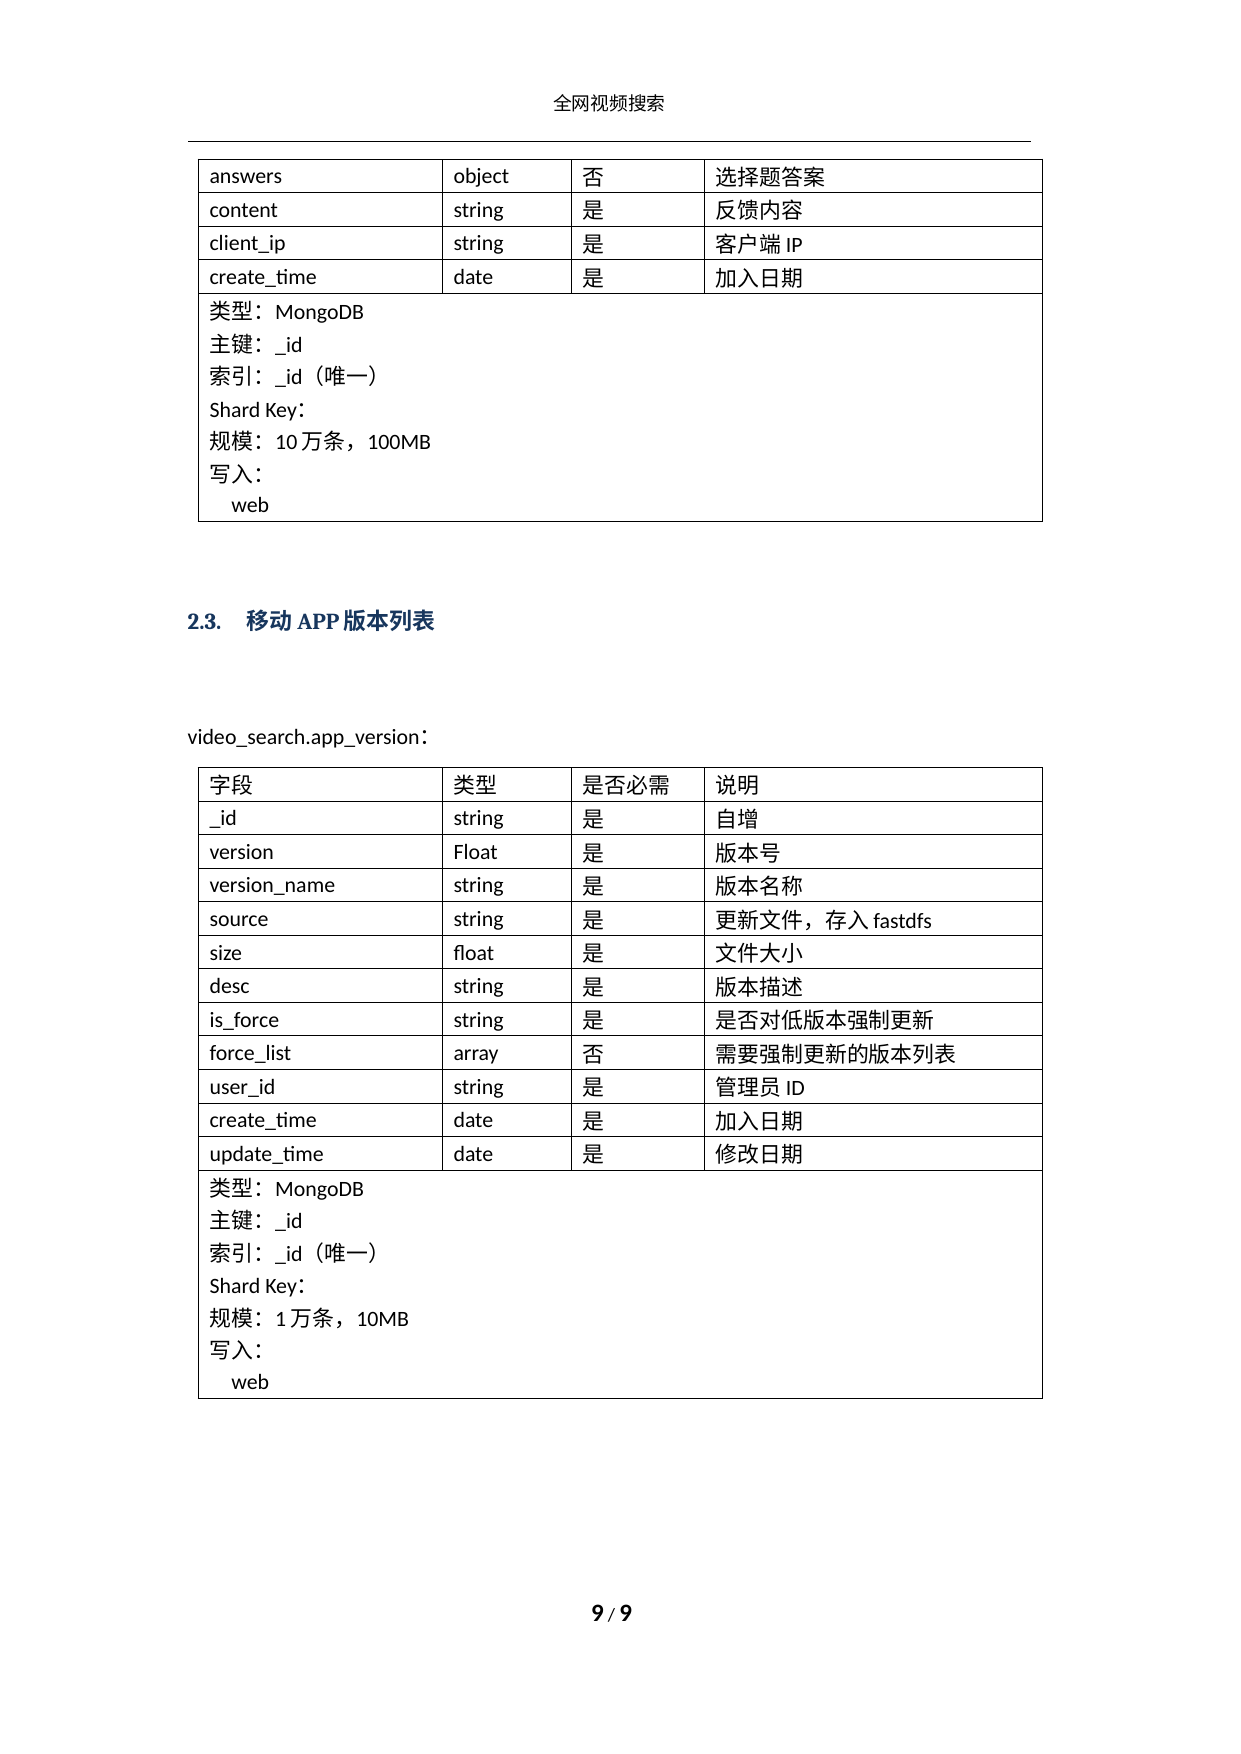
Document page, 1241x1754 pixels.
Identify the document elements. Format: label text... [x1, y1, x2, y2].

table_cell 是 [572, 835, 704, 868]
table_cell version_name [199, 869, 442, 901]
table_cell string [443, 902, 571, 935]
table_cell 管理员ID [705, 1070, 1042, 1102]
table_cell date [443, 1104, 571, 1136]
table_cell 修改日期 [705, 1137, 1042, 1169]
table_cell string [443, 1003, 571, 1035]
table_cell string [443, 969, 571, 1002]
table_cell string [443, 869, 571, 901]
table_cell 加入日期 [705, 1104, 1042, 1136]
table_cell 是 [572, 1104, 704, 1136]
table_cell string [443, 193, 571, 226]
table_header 是否必需 [572, 768, 704, 801]
table_cell 类型：MongoDB 主键：_id 索引：_id（唯一） Shard Key： 规模：10万条，100MB 写入： web [199, 294, 1042, 521]
table_cell 否 [572, 160, 704, 192]
table_cell string [443, 227, 571, 259]
table_cell force_list [199, 1036, 442, 1069]
table_cell client_ip [199, 227, 442, 259]
table_cell 是 [572, 802, 704, 834]
table_cell 是 [572, 1003, 704, 1035]
table_cell user_id [199, 1070, 442, 1102]
table_cell 类型：MongoDB 主键：_id 索引：_id（唯一） Shard Key： 规模：1万条，10MB 写入： web [199, 1171, 1042, 1398]
table_cell _id [199, 802, 442, 834]
table_cell content [199, 193, 442, 226]
table_header 说明 [705, 768, 1042, 801]
table_cell array [443, 1036, 571, 1069]
table_cell update_time [199, 1137, 442, 1169]
table_cell desc [199, 969, 442, 1002]
table_cell 是 [572, 1070, 704, 1102]
table_cell 客户端IP [705, 227, 1042, 259]
table_cell 版本号 [705, 835, 1042, 868]
table_cell string [443, 802, 571, 834]
table_cell 更新文件，存入fastdfs [705, 902, 1042, 935]
table_cell create_time [199, 1104, 442, 1136]
table_cell 加入日期 [705, 260, 1042, 293]
table_cell 是 [572, 902, 704, 935]
table_cell string [443, 1070, 571, 1102]
table_cell 是 [572, 1137, 704, 1169]
list 移动APP版本列表 [187, 587, 1053, 652]
table_cell Float [443, 835, 571, 868]
table_cell create_time [199, 260, 442, 293]
text video_search.app_version： [187, 719, 1031, 751]
table_cell 是 [572, 260, 704, 293]
table_cell 需要强制更新的版本列表 [705, 1036, 1042, 1069]
table_cell answers [199, 160, 442, 192]
table_cell 是 [572, 936, 704, 968]
table_cell float [443, 936, 571, 968]
table_cell 选择题答案 [705, 160, 1042, 192]
table_cell 反馈内容 [705, 193, 1042, 226]
table_cell date [443, 260, 571, 293]
table_cell 是 [572, 193, 704, 226]
table_cell 文件大小 [705, 936, 1042, 968]
table_cell 版本描述 [705, 969, 1042, 1002]
table_cell is_force [199, 1003, 442, 1035]
table_header 字段 [199, 768, 442, 801]
table_header 类型 [443, 768, 571, 801]
table_cell version [199, 835, 442, 868]
table_cell object [443, 160, 571, 192]
table_cell 是否对低版本强制更新 [705, 1003, 1042, 1035]
table_cell 是 [572, 869, 704, 901]
table_cell date [443, 1137, 571, 1169]
table_cell 版本名称 [705, 869, 1042, 901]
table_cell size [199, 936, 442, 968]
table_cell 否 [572, 1036, 704, 1069]
table_cell 自增 [705, 802, 1042, 834]
table_cell 是 [572, 227, 704, 259]
table_cell 是 [572, 969, 704, 1002]
table_cell source [199, 902, 442, 935]
